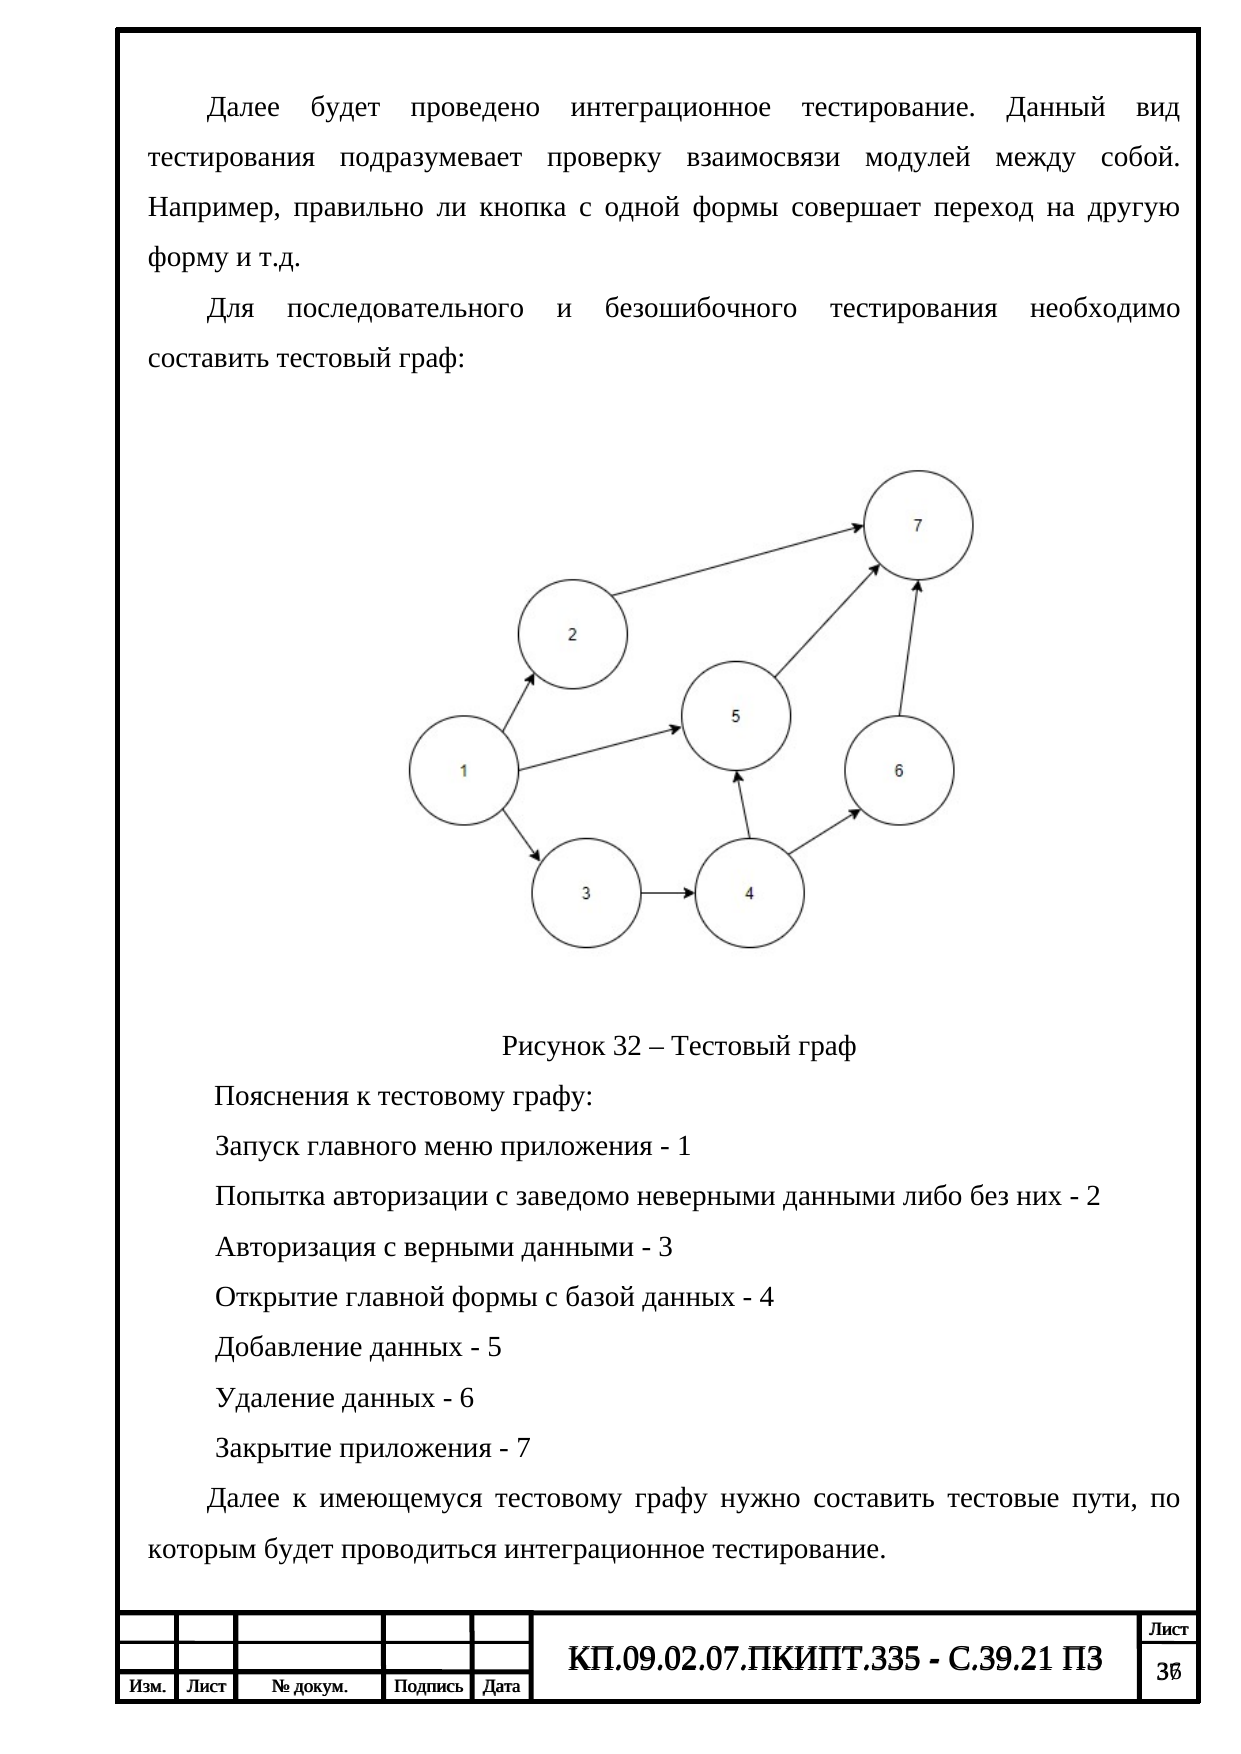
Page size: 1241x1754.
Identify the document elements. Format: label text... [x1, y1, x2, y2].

text Далее к имеющемуся тестовому графу нужно составить тестовые пути, по которым будет проводиться интеграционное тестирование. [148, 1480, 1181, 1564]
text Рисунок 32 – Тестовый граф [177, 1028, 1181, 1061]
picture [318, 390, 1069, 1011]
text Попытка авторизации с заведомо неверными данными либо без них - 2 [215, 1178, 1152, 1212]
text Для последовательного и безошибочного тестирования необходимо составить тестовый граф: [148, 290, 1181, 374]
text Открытие главной формы с базой данных - 4 [215, 1279, 1152, 1313]
text Авторизация с верными данными - 3 [215, 1229, 1152, 1262]
text Запуск главного меню приложения - 1 [215, 1128, 1152, 1162]
text Пояснения к тестовому графу: [148, 1078, 1181, 1111]
text Добавление данных - 5 [215, 1329, 1152, 1363]
text Далее будет проведено интеграционное тестирование. Данный вид тестирования подразумевает проверку взаимосвязи модулей между собой. Например, правильно ли кнопка с одной формы совершает переход на другую форму и т.д. [148, 89, 1181, 273]
text Удаление данных - 6 [215, 1380, 1152, 1413]
text Закрытие приложения - 7 [215, 1430, 1152, 1464]
